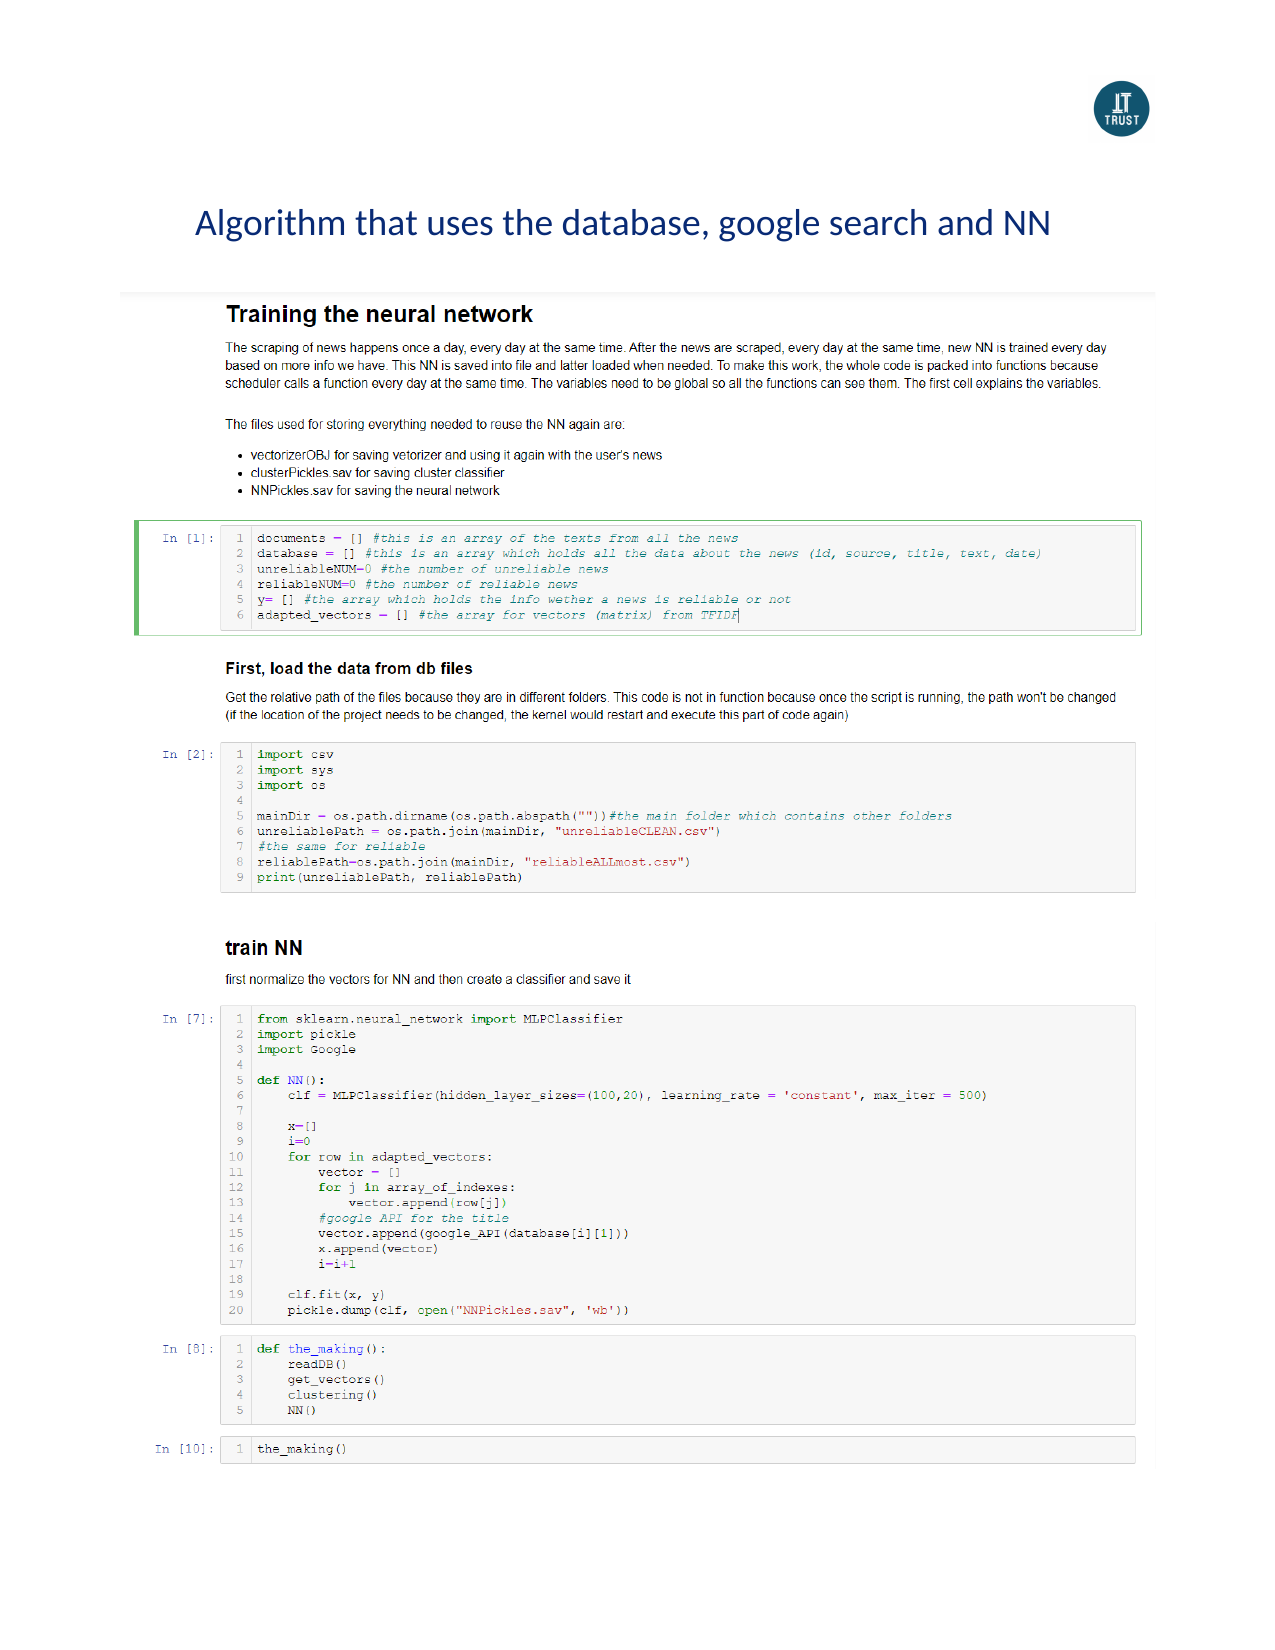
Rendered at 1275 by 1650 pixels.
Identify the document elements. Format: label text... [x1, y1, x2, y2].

picture [120, 922, 1155, 1469]
subtitle Algorithm that uses the database, google search and NN [120, 198, 1155, 244]
picture [120, 292, 1155, 899]
picture [1087, 75, 1156, 143]
